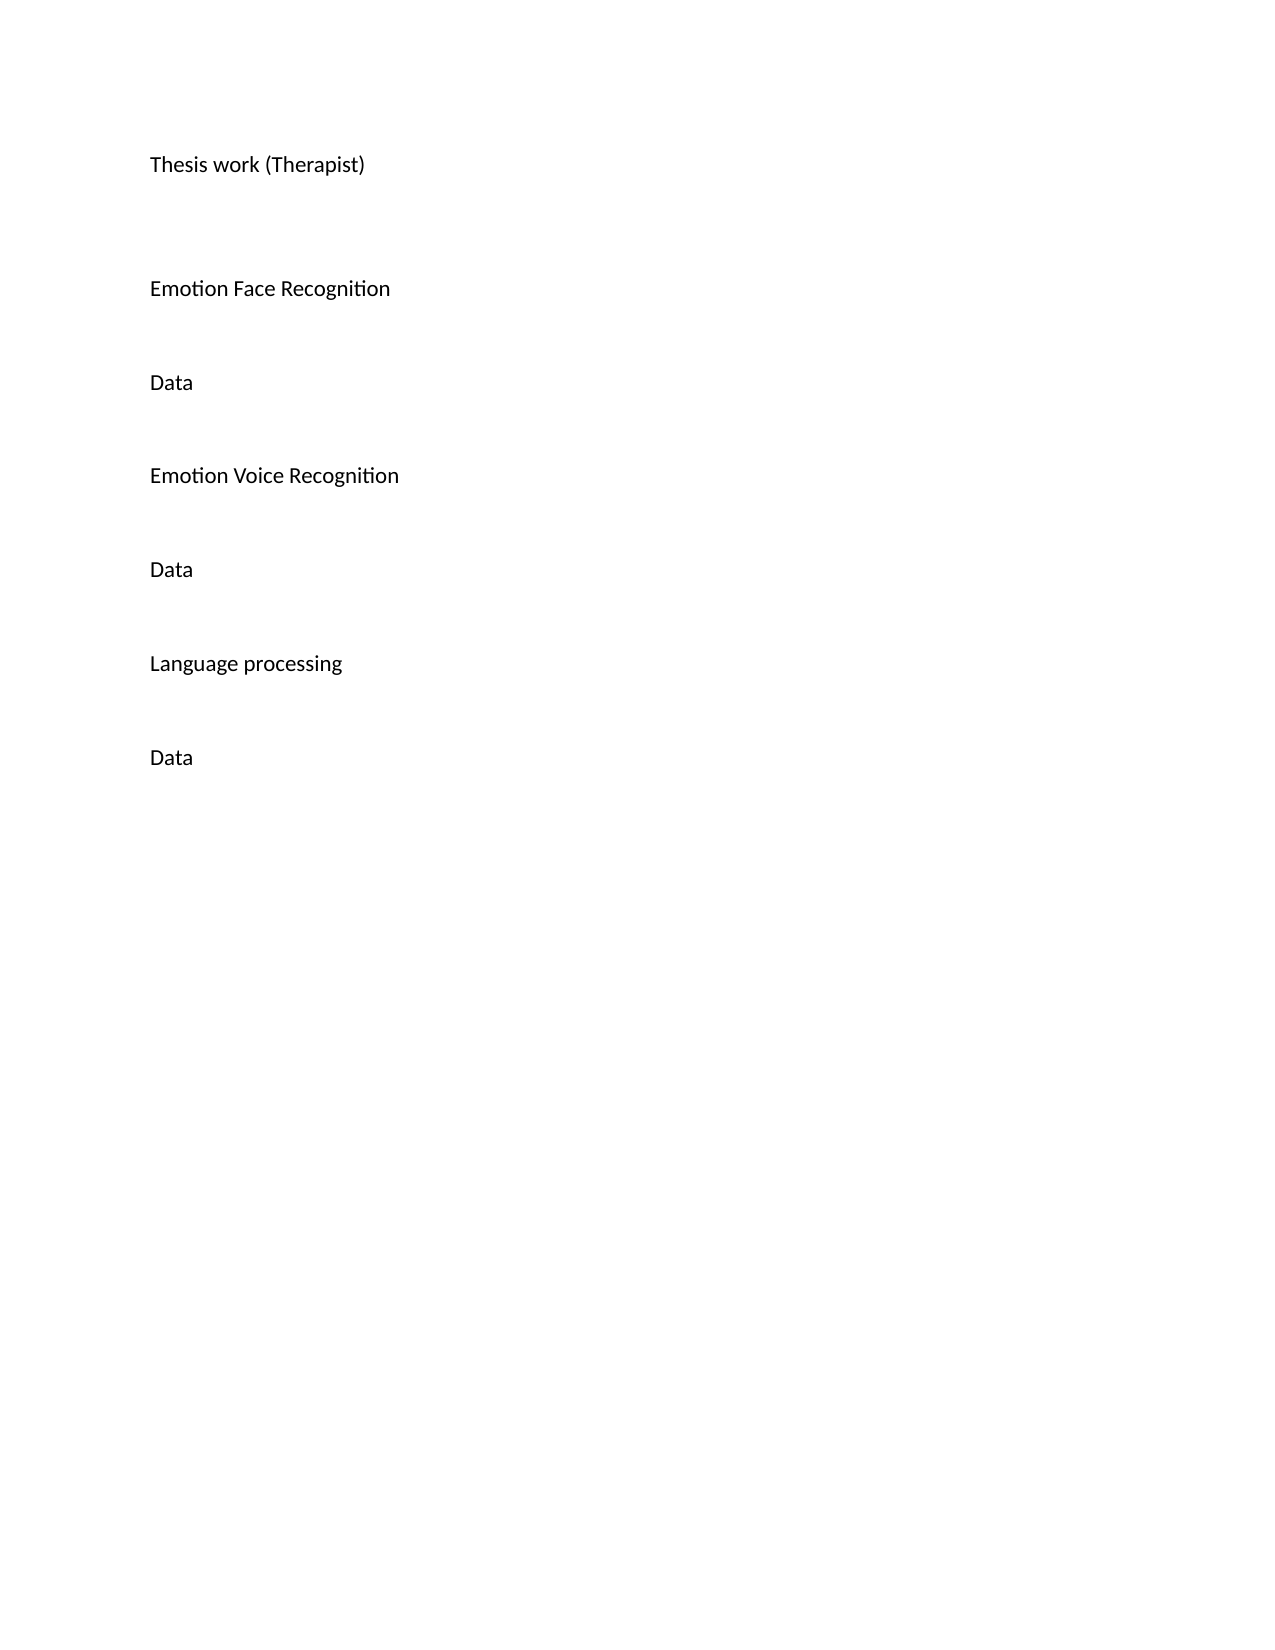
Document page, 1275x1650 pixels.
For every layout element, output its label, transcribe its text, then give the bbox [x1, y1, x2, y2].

text Emotion Face Recognition [150, 274, 1125, 302]
text Data [150, 368, 1125, 396]
text Language processing [150, 649, 1125, 677]
text Thesis work (Therapist) [150, 150, 1125, 208]
text Data [150, 743, 1125, 771]
text Data [150, 555, 1125, 583]
text Emotion Voice Recognition [150, 461, 1125, 489]
